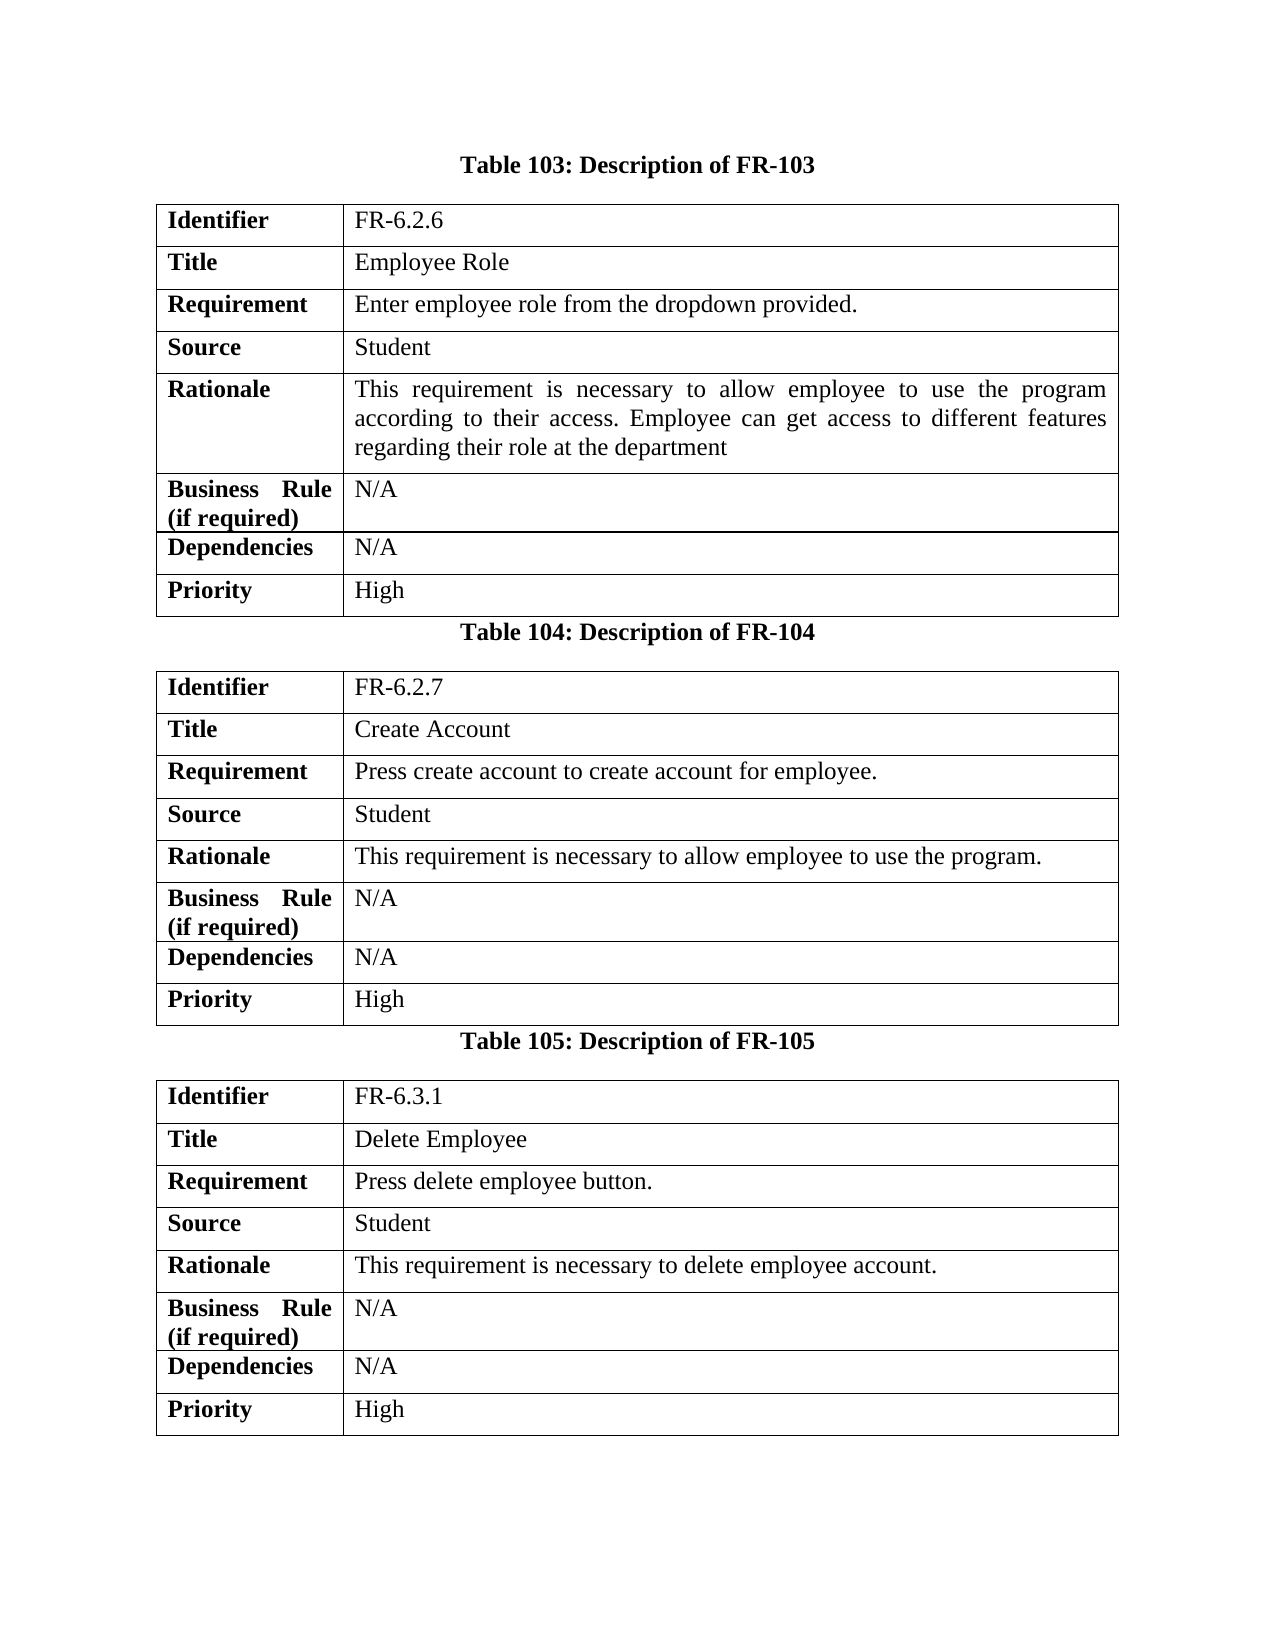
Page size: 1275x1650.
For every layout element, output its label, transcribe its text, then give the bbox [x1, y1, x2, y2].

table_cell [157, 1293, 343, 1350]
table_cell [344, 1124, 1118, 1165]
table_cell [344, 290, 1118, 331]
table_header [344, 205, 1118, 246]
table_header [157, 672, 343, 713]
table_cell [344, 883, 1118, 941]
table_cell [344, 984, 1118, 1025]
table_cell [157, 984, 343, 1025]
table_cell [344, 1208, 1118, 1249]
text Table 105: Description of FR-105 [150, 1026, 1125, 1055]
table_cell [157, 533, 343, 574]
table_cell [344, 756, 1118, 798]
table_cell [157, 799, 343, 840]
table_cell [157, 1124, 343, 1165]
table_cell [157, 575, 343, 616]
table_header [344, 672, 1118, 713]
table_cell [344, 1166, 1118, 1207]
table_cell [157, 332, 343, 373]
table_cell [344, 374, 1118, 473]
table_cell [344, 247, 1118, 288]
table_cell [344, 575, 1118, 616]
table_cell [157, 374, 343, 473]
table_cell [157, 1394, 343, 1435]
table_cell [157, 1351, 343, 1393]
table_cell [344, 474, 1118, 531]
text Table 104: Description of FR-104 [150, 617, 1125, 646]
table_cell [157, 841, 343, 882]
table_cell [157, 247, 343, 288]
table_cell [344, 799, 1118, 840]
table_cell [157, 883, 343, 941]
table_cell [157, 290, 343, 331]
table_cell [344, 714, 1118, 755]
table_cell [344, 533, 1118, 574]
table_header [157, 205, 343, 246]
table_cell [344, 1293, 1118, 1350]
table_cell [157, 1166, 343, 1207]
text Table 103: Description of FR-103 [150, 150, 1125, 179]
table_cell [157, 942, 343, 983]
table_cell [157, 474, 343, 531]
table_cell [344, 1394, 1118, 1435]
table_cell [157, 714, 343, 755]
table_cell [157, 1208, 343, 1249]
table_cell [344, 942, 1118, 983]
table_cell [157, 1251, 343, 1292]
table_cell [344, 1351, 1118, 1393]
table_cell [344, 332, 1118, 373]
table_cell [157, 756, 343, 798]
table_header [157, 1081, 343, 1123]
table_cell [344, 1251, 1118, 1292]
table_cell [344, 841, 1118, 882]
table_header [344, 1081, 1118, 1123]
